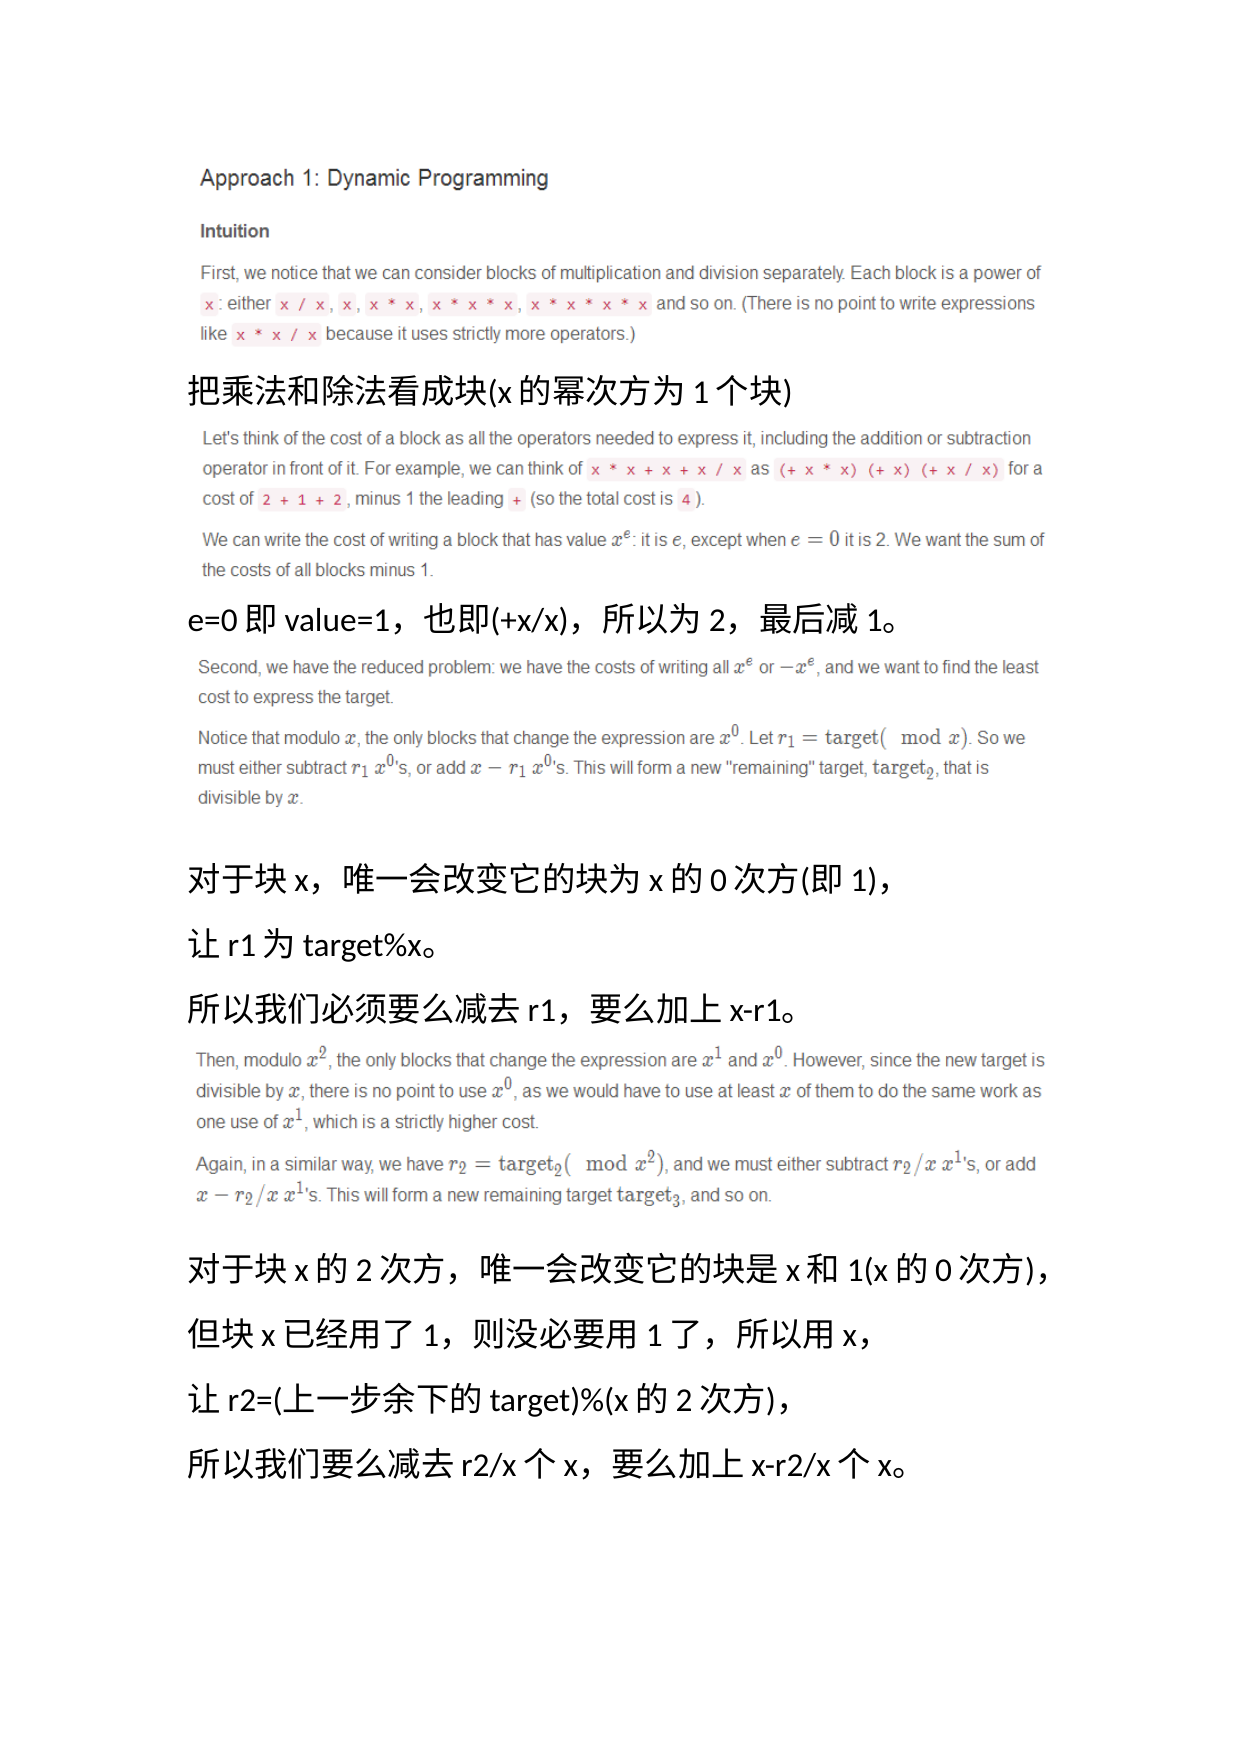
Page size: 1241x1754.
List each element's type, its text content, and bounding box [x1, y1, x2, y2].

text 所以我们要么减去r2/x个x，要么加上x-r2/x个x。 [187, 1429, 1053, 1494]
text 所以我们必须要么减去r1，要么加上x-r1。 [187, 974, 1053, 1039]
picture [187, 162, 1053, 350]
text 对于块x的2次方，唯一会改变它的块是x和1(x的0次方)， [187, 1234, 1053, 1299]
text 但块x已经用了1，则没必要用1了，所以用x， [187, 1299, 1053, 1364]
text 把乘法和除法看成块(x的幂次方为1个块) [187, 357, 1053, 422]
text 让r1为target%x。 [187, 909, 1053, 974]
text 让r2=(上一步余下的target)%(x的2次方)， [187, 1364, 1053, 1429]
picture [187, 422, 1053, 584]
picture [187, 649, 1053, 817]
text 对于块x，唯一会改变它的块为x的0次方(即1)， [187, 844, 1053, 909]
text e=0即value=1，也即(+x/x)，所以为2，最后减1。 [187, 584, 1053, 649]
picture [187, 1039, 1053, 1214]
